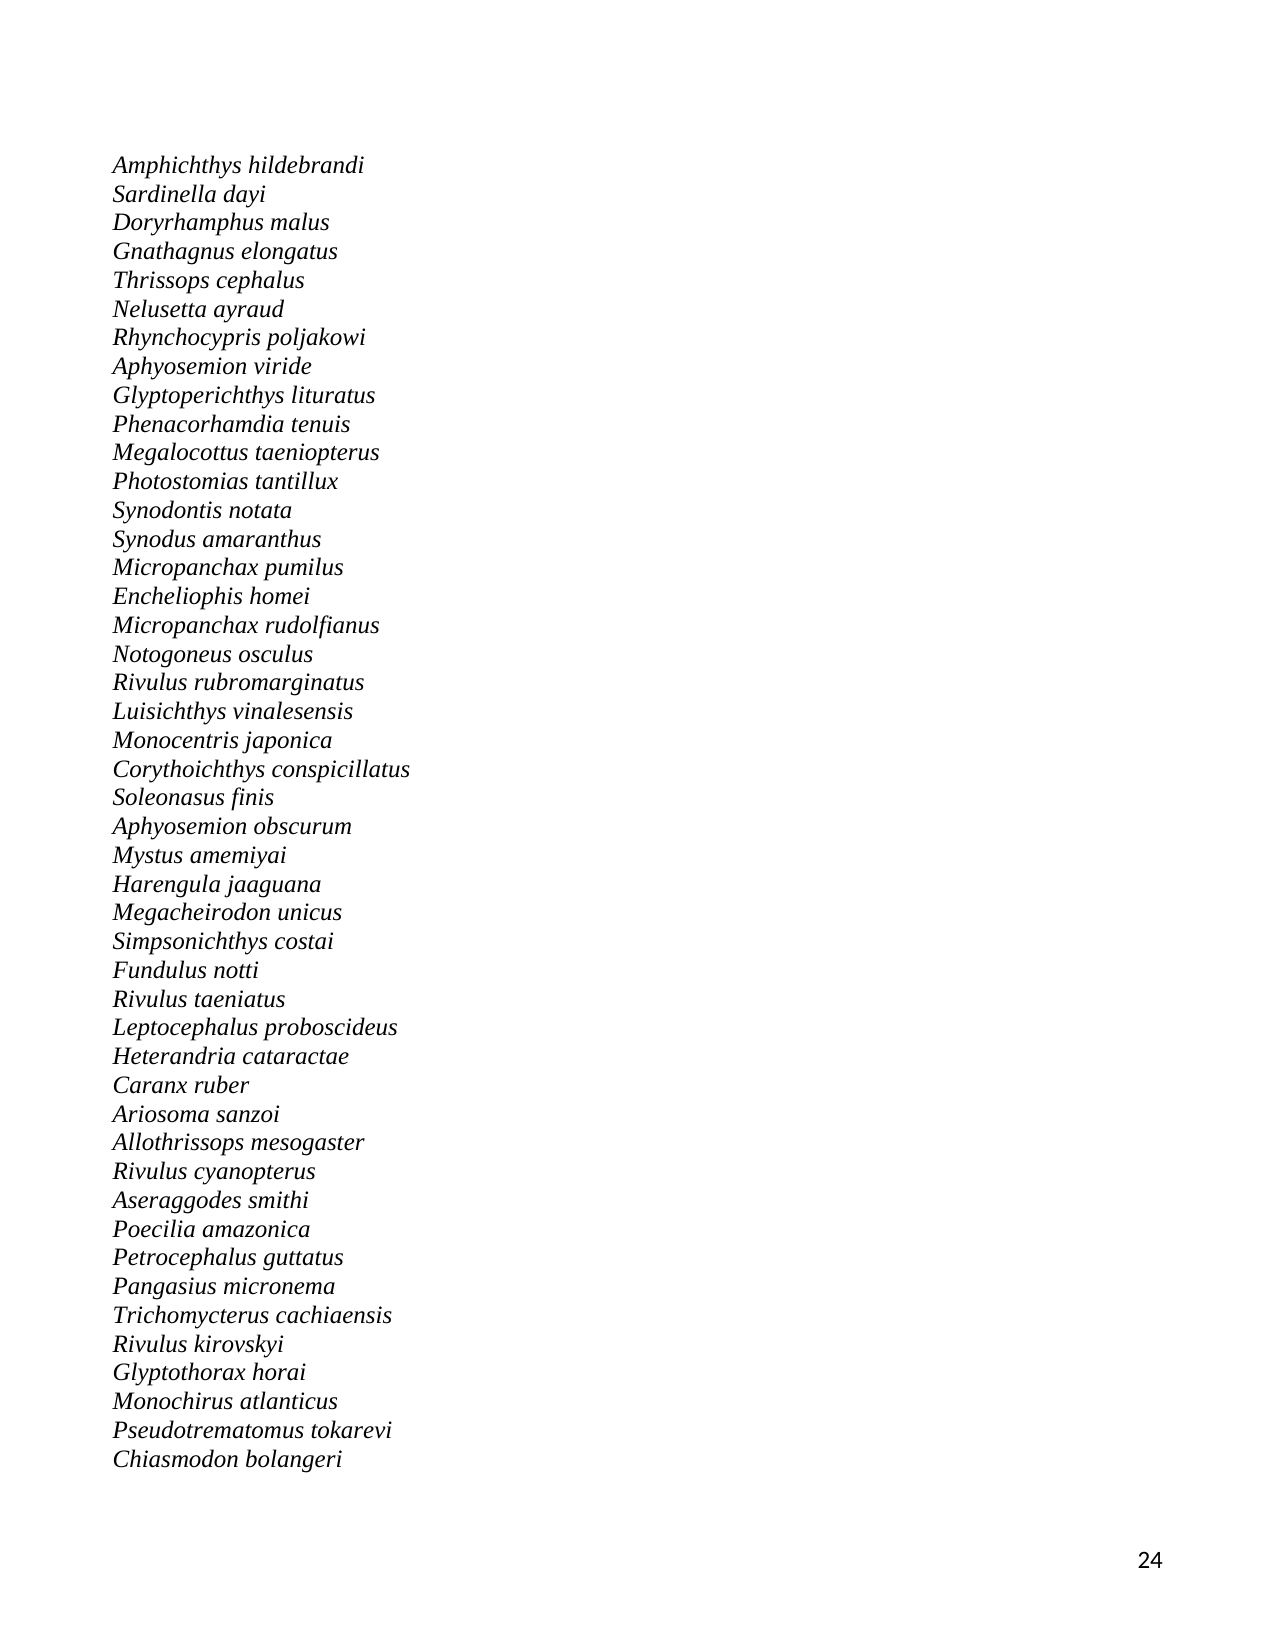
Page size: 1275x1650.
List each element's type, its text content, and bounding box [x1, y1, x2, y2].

text Photostomias tantillux [112, 466, 1163, 495]
text Luisichthys vinalesensis [112, 696, 1163, 725]
text Synodus amaranthus [112, 524, 1163, 552]
text Rivulus kirovskyi [112, 1329, 1163, 1357]
text Notogoneus osculus [112, 639, 1163, 667]
text Trichomycterus cachiaensis [112, 1300, 1163, 1329]
text Harengula jaaguana [112, 869, 1163, 897]
text Rhynchocypris poljakowi [112, 322, 1163, 351]
text Monochirus atlanticus [112, 1386, 1163, 1415]
text Doryrhamphus malus [112, 207, 1163, 236]
text Megalocottus taeniopterus [112, 437, 1163, 466]
text Megacheirodon unicus [112, 897, 1163, 926]
text Soleonasus finis [112, 782, 1163, 811]
text Allothrissops mesogaster [112, 1127, 1163, 1156]
text Petrocephalus guttatus [112, 1242, 1163, 1271]
text Rivulus cyanopterus [112, 1156, 1163, 1185]
text Simpsonichthys costai [112, 926, 1163, 955]
text Synodontis notata [112, 495, 1163, 524]
text Sardinella dayi [112, 179, 1163, 207]
text Caranx ruber [112, 1070, 1163, 1099]
text Rivulus rubromarginatus [112, 667, 1163, 696]
text Thrissops cephalus [112, 265, 1163, 294]
text Gnathagnus elongatus [112, 236, 1163, 265]
text Nelusetta ayraud [112, 294, 1163, 322]
text Ariosoma sanzoi [112, 1099, 1163, 1127]
text Monocentris japonica [112, 725, 1163, 754]
text Fundulus notti [112, 955, 1163, 984]
text Mystus amemiyai [112, 840, 1163, 869]
text Heterandria cataractae [112, 1041, 1163, 1070]
text Pangasius micronema [112, 1271, 1163, 1300]
text Poecilia amazonica [112, 1214, 1163, 1242]
text Chiasmodon bolangeri [112, 1444, 1163, 1472]
text Encheliophis homei [112, 581, 1163, 610]
text Phenacorhamdia tenuis [112, 409, 1163, 437]
text Micropanchax rudolfianus [112, 610, 1163, 639]
text Aphyosemion obscurum [112, 811, 1163, 840]
text Aphyosemion viride [112, 351, 1163, 380]
text Rivulus taeniatus [112, 984, 1163, 1012]
text Glyptothorax horai [112, 1357, 1163, 1386]
text Amphichthys hildebrandi [112, 150, 1163, 179]
text Leptocephalus proboscideus [112, 1012, 1163, 1041]
text Pseudotrematomus tokarevi [112, 1415, 1163, 1444]
text Corythoichthys conspicillatus [112, 754, 1163, 782]
text Aseraggodes smithi [112, 1185, 1163, 1214]
text Glyptoperichthys lituratus [112, 380, 1163, 409]
text Micropanchax pumilus [112, 552, 1163, 581]
